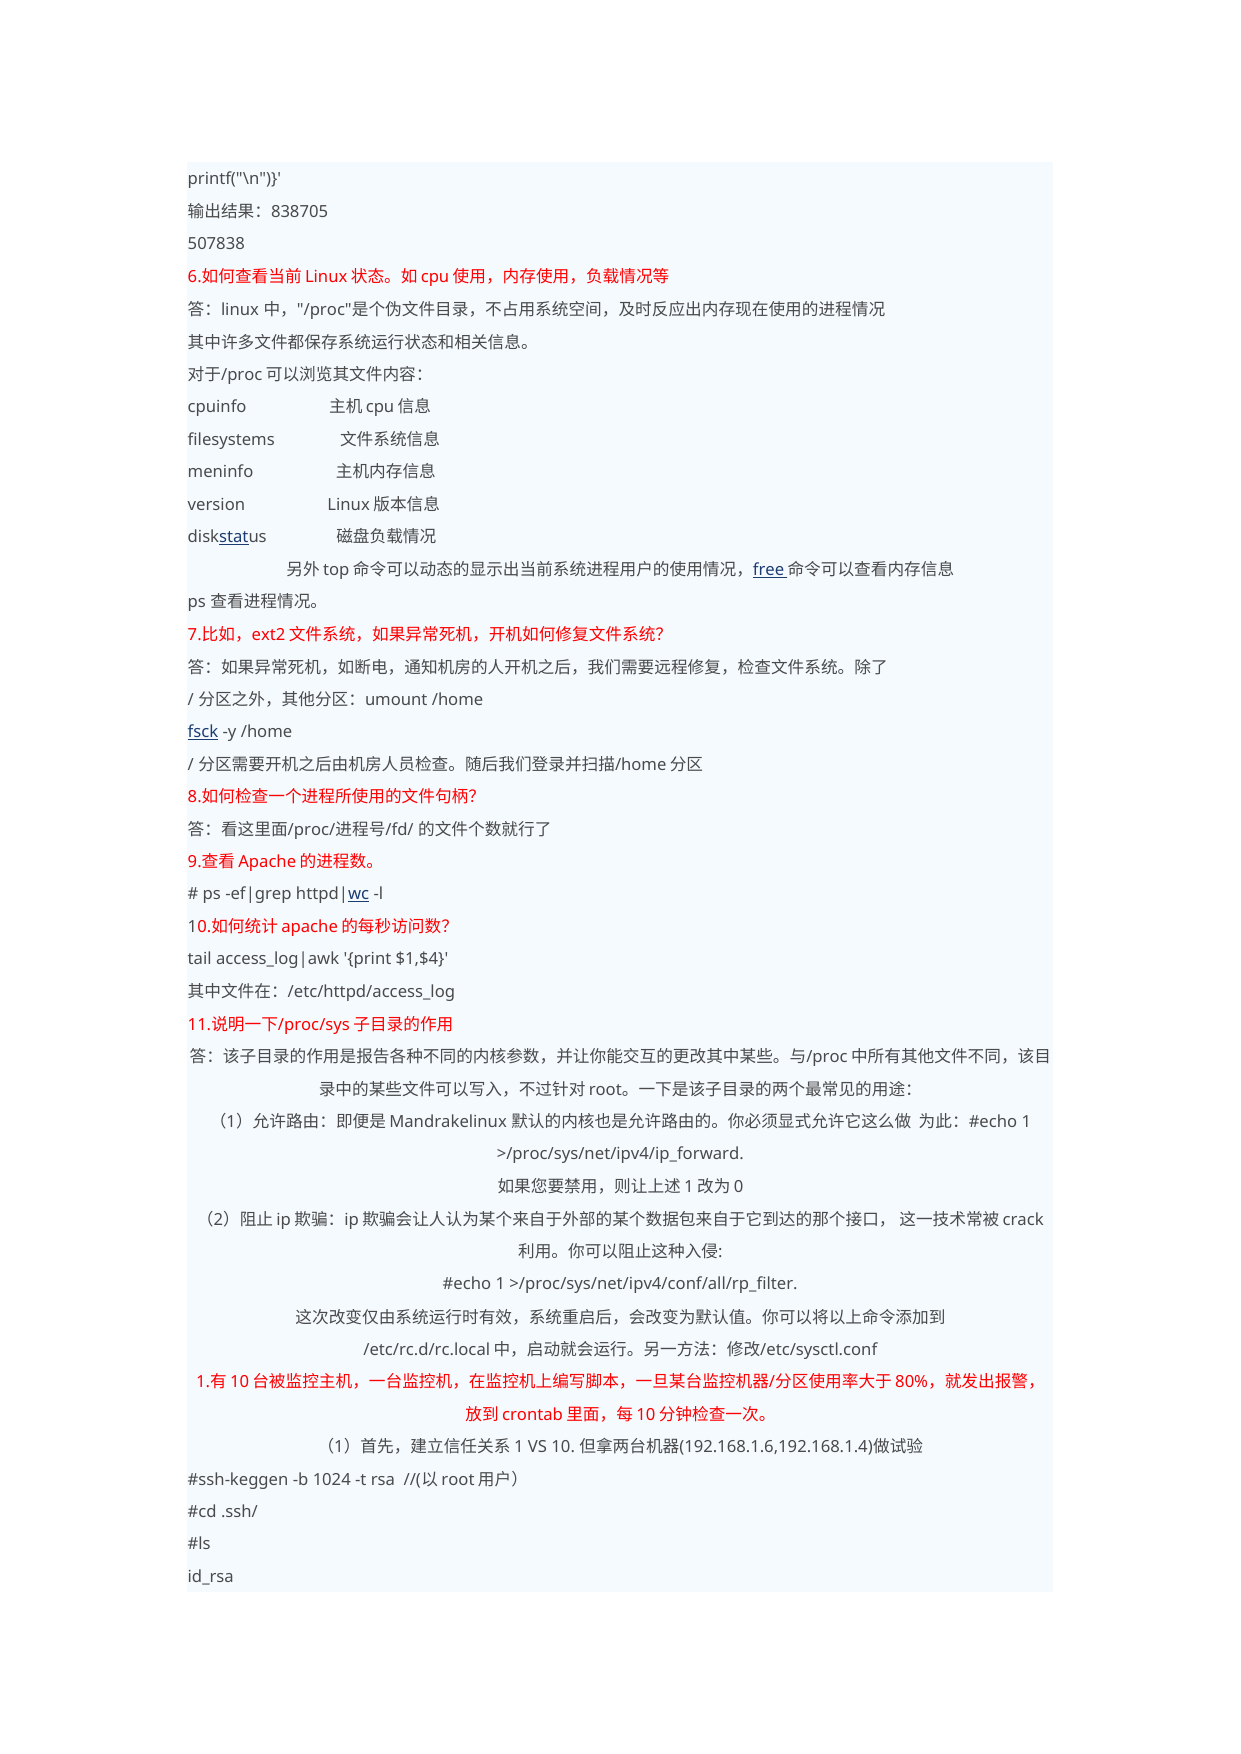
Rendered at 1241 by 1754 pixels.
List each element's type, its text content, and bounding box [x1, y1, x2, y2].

text 输出结果：838705 [187, 194, 1053, 227]
text #cd .ssh/ [187, 1494, 1053, 1527]
text 11.说明一下/proc/sys子目录的作用 [187, 1007, 1053, 1039]
text printf("\n")}' [187, 162, 1053, 194]
text #ls [187, 1527, 1053, 1559]
text 7.比如，ext2文件系统，如果异常死机，开机如何修复文件系统？ [187, 617, 1053, 649]
text diskstatus 磁盘负载情况 [187, 519, 1053, 552]
text （2）阻止ip欺骗：ip欺骗会让人认为某个来自于外部的某个数据包来自于它到达的那个接口， 这一技术常被crack利用。你可以阻止这种入侵: [187, 1202, 1053, 1267]
text （1）首先，建立信任关系 1 VS 10. 但拿两台机器(192.168.1.6,192.168.1.4)做试验 [187, 1429, 1053, 1462]
text 10.如何统计apache的每秒访问数？ [187, 909, 1053, 942]
text 另外top命令可以动态的显示出当前系统进程用户的使用情况，free命令可以查看内存信息 [187, 552, 1053, 584]
text #ssh-keggen -b 1024 -t rsa //(以root用户） [187, 1462, 1053, 1494]
text tail access_log|awk '{print $1,$4}' [187, 942, 1053, 974]
text 答：该子目录的作用是报告各种不同的内核参数，并让你能交互的更改其中某些。与/proc中所有其他文件不同，该目录中的某些文件可以写入，不过针对root。一下是该子目录的两个最常见的用途： [187, 1039, 1053, 1104]
text ps 查看进程情况。 [187, 584, 1053, 617]
text # ps -ef|grep httpd|wc -l [187, 877, 1053, 909]
text 8.如何检查一个进程所使用的文件句柄？ [187, 779, 1053, 812]
text 其中文件在：/etc/httpd/access_log [187, 974, 1053, 1007]
text fsck -y /home [187, 714, 1053, 747]
text / 分区之外，其他分区：umount /home [187, 682, 1053, 714]
text 其中许多文件都保存系统运行状态和相关信息。 [187, 324, 1053, 357]
text 507838 [187, 227, 1053, 259]
text 如果您要禁用，则让上述1改为0 [187, 1169, 1053, 1202]
text id_rsa [187, 1559, 1053, 1592]
text filesystems 文件系统信息 [187, 422, 1053, 454]
text 答：如果异常死机，如断电，通知机房的人开机之后，我们需要远程修复，检查文件系统。除了 [187, 649, 1053, 682]
text version Linux版本信息 [187, 487, 1053, 519]
text cpuinfo 主机cpu信息 [187, 389, 1053, 422]
text /etc/rc.d/rc.local中，启动就会运行。另一方法：修改/etc/sysctl.conf [187, 1332, 1053, 1364]
text 这次改变仅由系统运行时有效，系统重启后，会改变为默认值。你可以将以上命令添加到 [187, 1299, 1053, 1332]
text 答：看这里面/proc/进程号/fd/ 的文件个数就行了 [187, 812, 1053, 844]
text #echo 1 >/proc/sys/net/ipv4/conf/all/rp_filter. [187, 1267, 1053, 1299]
text （1）允许路由：即便是Mandrakelinux 默认的内核也是允许路由的。你必须显式允许它这么做 为此：#echo 1 >/proc/sys/net/ipv4/ip_forward. [187, 1104, 1053, 1169]
text 9.查看Apache的进程数。 [187, 844, 1053, 877]
text 答：linux 中，"/proc"是个伪文件目录，不占用系统空间，及时反应出内存现在使用的进程情况 [187, 292, 1053, 324]
text meninfo 主机内存信息 [187, 454, 1053, 487]
text 1.有10台被监控主机，一台监控机，在监控机上编写脚本，一旦某台监控机器/分区使用率大于80%，就发出报警，放到crontab里面，每10分钟检查一次。 [187, 1364, 1053, 1429]
text 6.如何查看当前Linux状态。如cpu使用，内存使用，负载情况等 [187, 259, 1053, 292]
text / 分区需要开机之后由机房人员检查。随后我们登录并扫描/home分区 [187, 747, 1053, 779]
text 对于/proc可以浏览其文件内容： [187, 357, 1053, 389]
